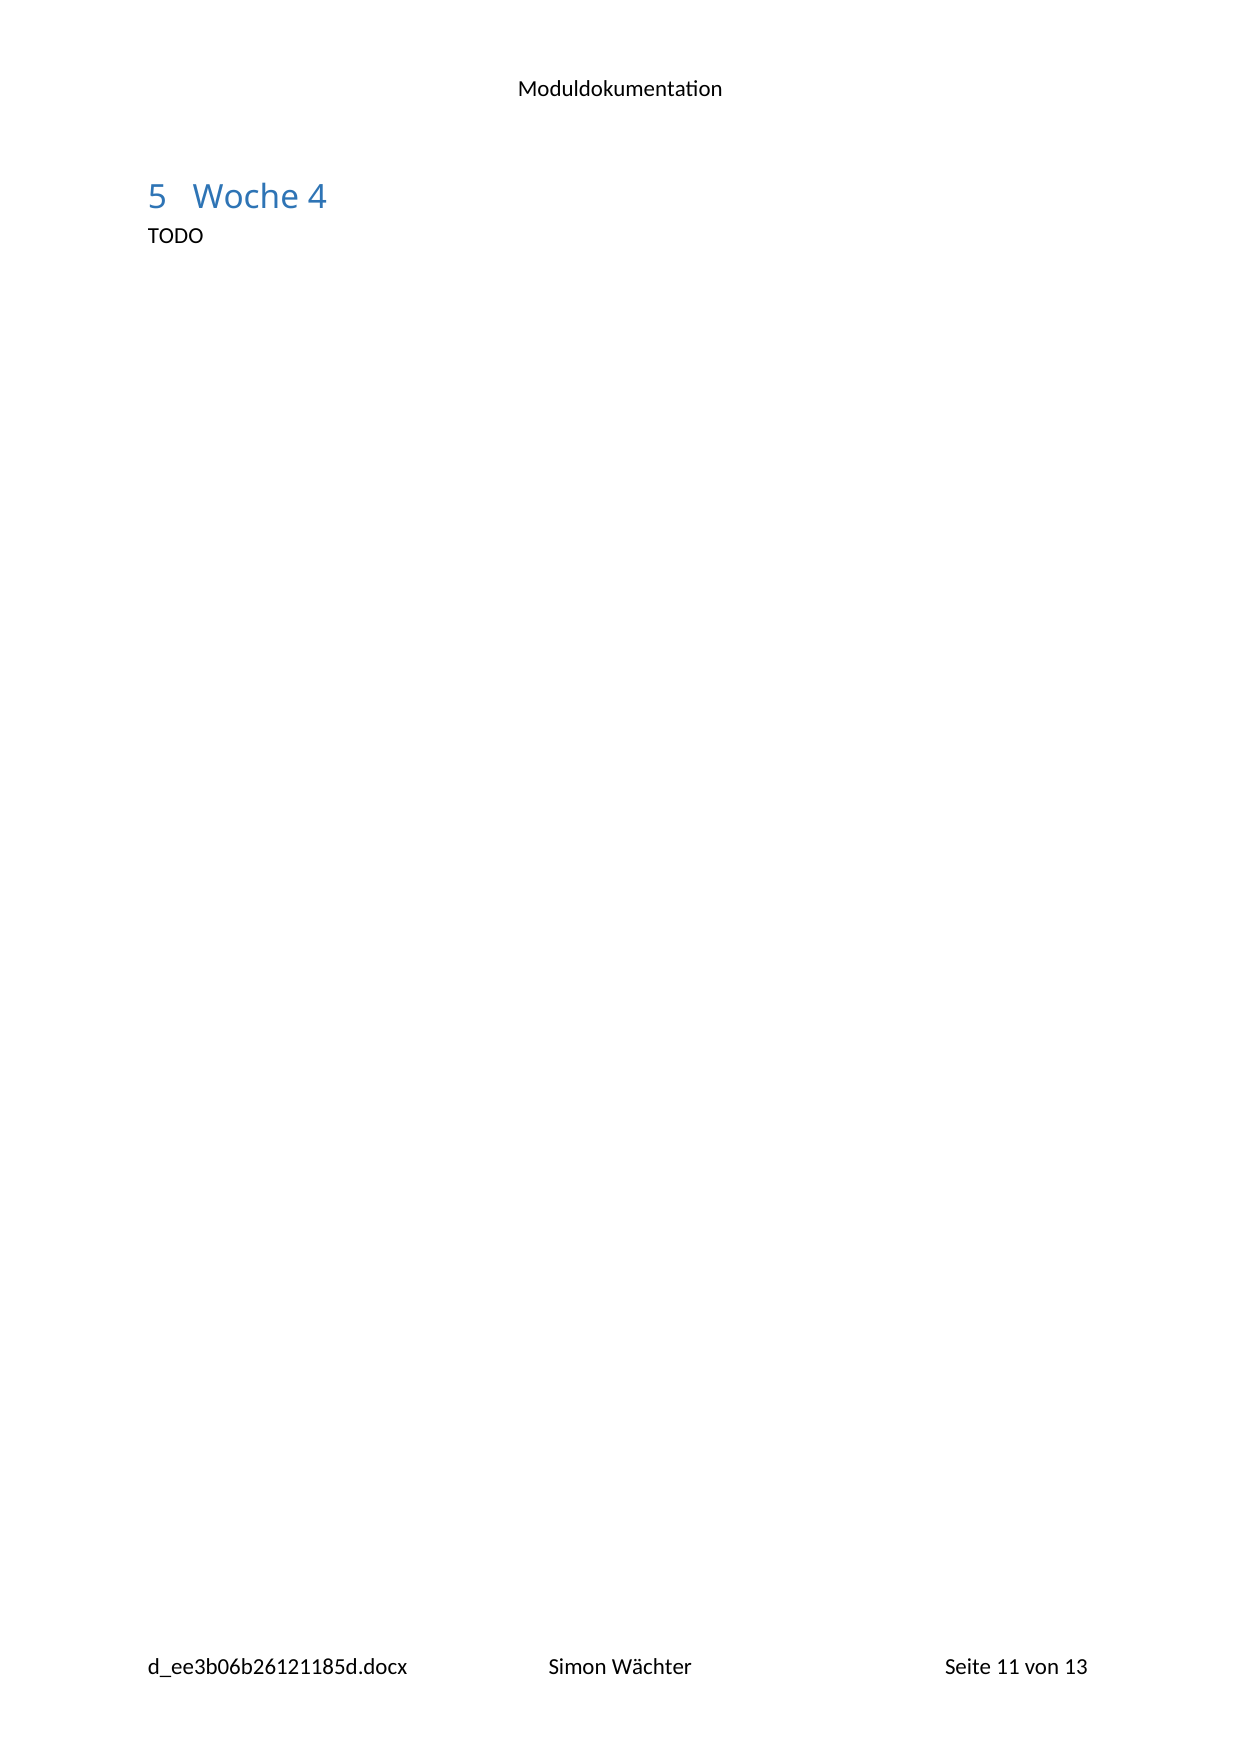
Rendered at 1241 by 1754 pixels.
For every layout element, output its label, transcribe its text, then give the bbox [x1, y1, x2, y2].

text TODO [148, 222, 1093, 249]
subtitle Woche 4 [148, 173, 1093, 218]
